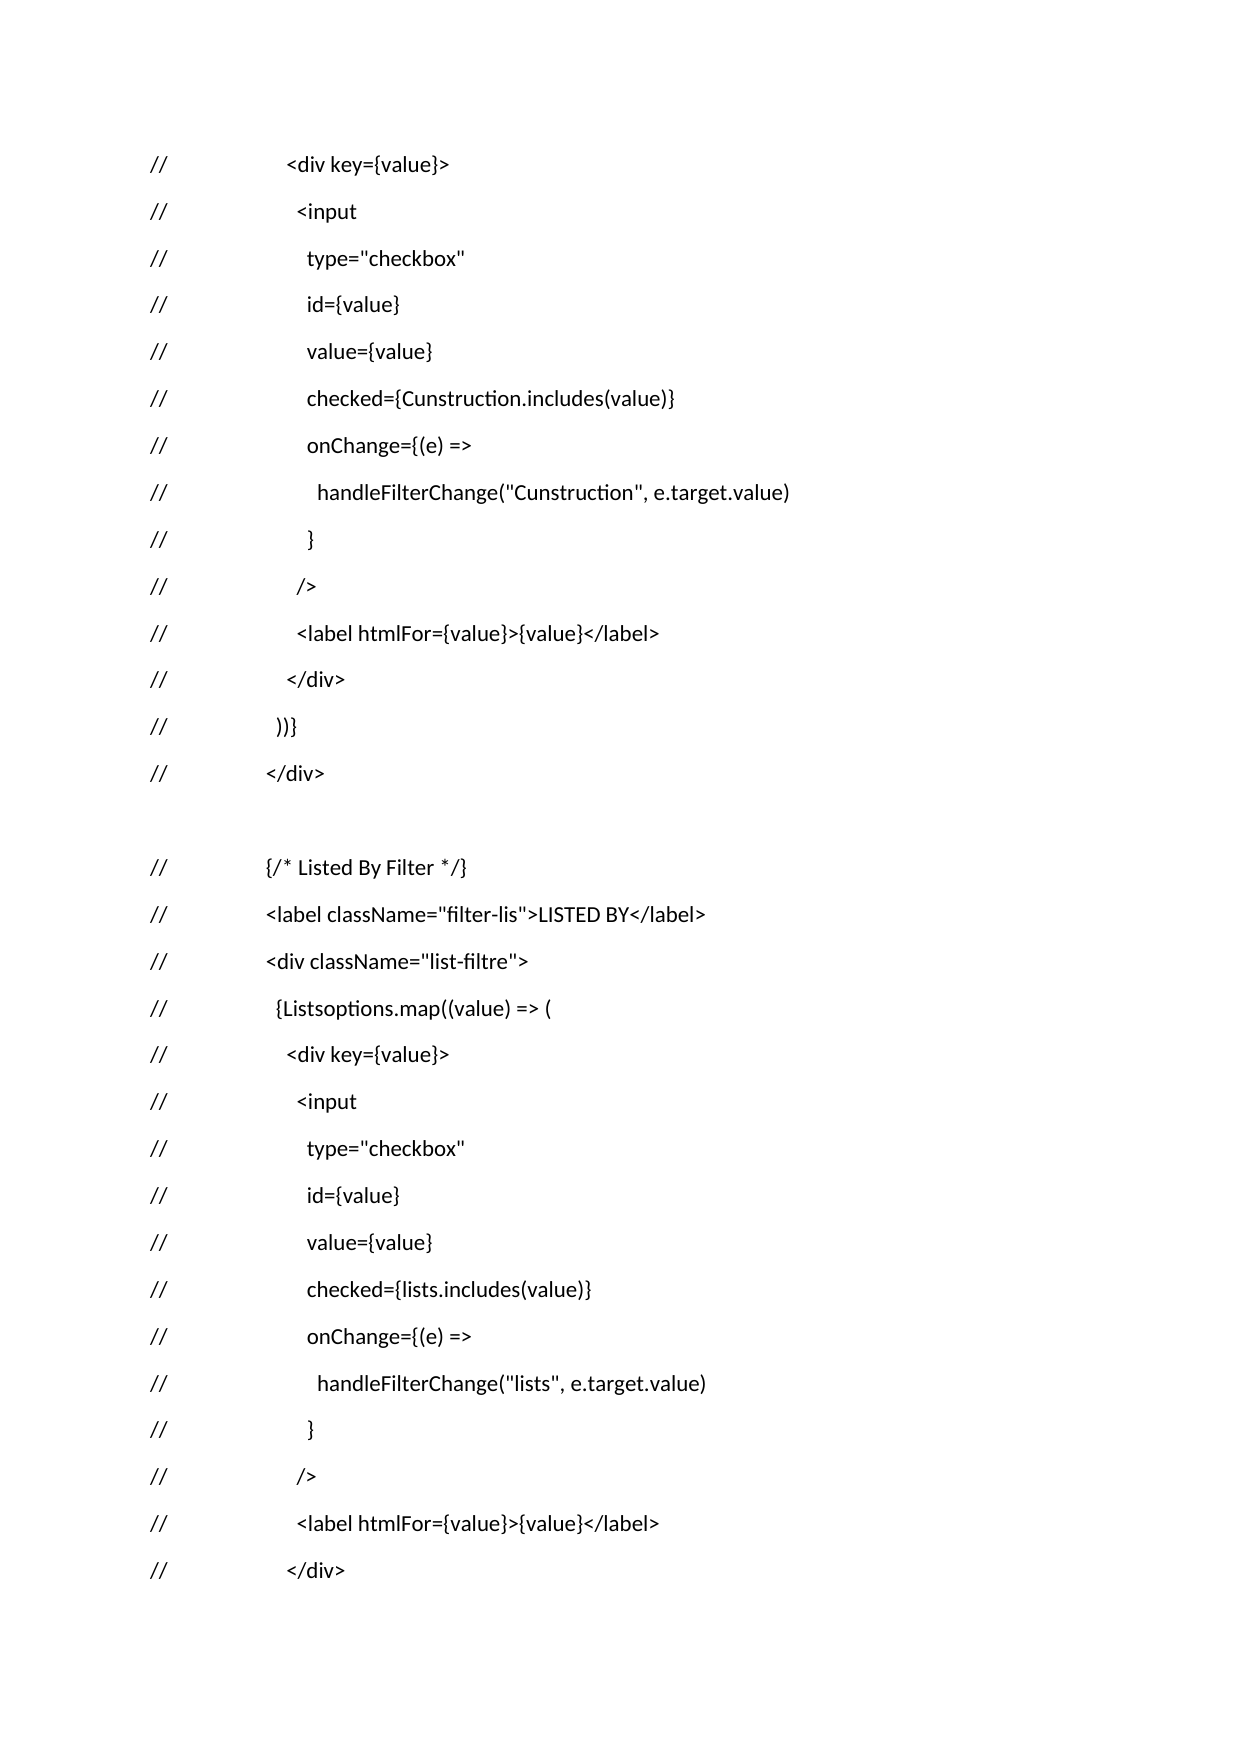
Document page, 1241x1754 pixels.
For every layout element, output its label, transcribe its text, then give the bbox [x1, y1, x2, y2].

text // type="checkbox" [150, 1134, 1090, 1162]
text // value={value} [150, 1228, 1090, 1256]
text // ))} [150, 712, 1090, 741]
text // {Listsoptions.map((value) => ( [150, 994, 1090, 1022]
text // <label className="filter-lis">LISTED BY</label> [150, 900, 1090, 928]
text // <label htmlFor={value}>{value}</label> [150, 619, 1090, 647]
text // } [150, 525, 1090, 553]
text // } [150, 1416, 1090, 1444]
text // <input [150, 1087, 1090, 1116]
text // /> [150, 1462, 1090, 1491]
text // /> [150, 572, 1090, 600]
text // <div className="list-filtre"> [150, 947, 1090, 975]
text // onChange={(e) => [150, 1322, 1090, 1350]
text // id={value} [150, 291, 1090, 319]
text // </div> [150, 666, 1090, 694]
text // checked={Cunstruction.includes(value)} [150, 384, 1090, 412]
text // </div> [150, 759, 1090, 787]
text // {/* Listed By Filter */} [150, 853, 1090, 881]
text // type="checkbox" [150, 244, 1090, 272]
text // </div> [150, 1556, 1090, 1584]
text // <div key={value}> [150, 1041, 1090, 1069]
text // <input [150, 197, 1090, 225]
text // value={value} [150, 337, 1090, 366]
text // handleFilterChange("Cunstruction", e.target.value) [150, 478, 1090, 506]
text // onChange={(e) => [150, 431, 1090, 459]
text // <div key={value}> [150, 150, 1090, 178]
text // <label htmlFor={value}>{value}</label> [150, 1509, 1090, 1537]
text // handleFilterChange("lists", e.target.value) [150, 1369, 1090, 1397]
text // checked={lists.includes(value)} [150, 1275, 1090, 1303]
text // id={value} [150, 1181, 1090, 1209]
